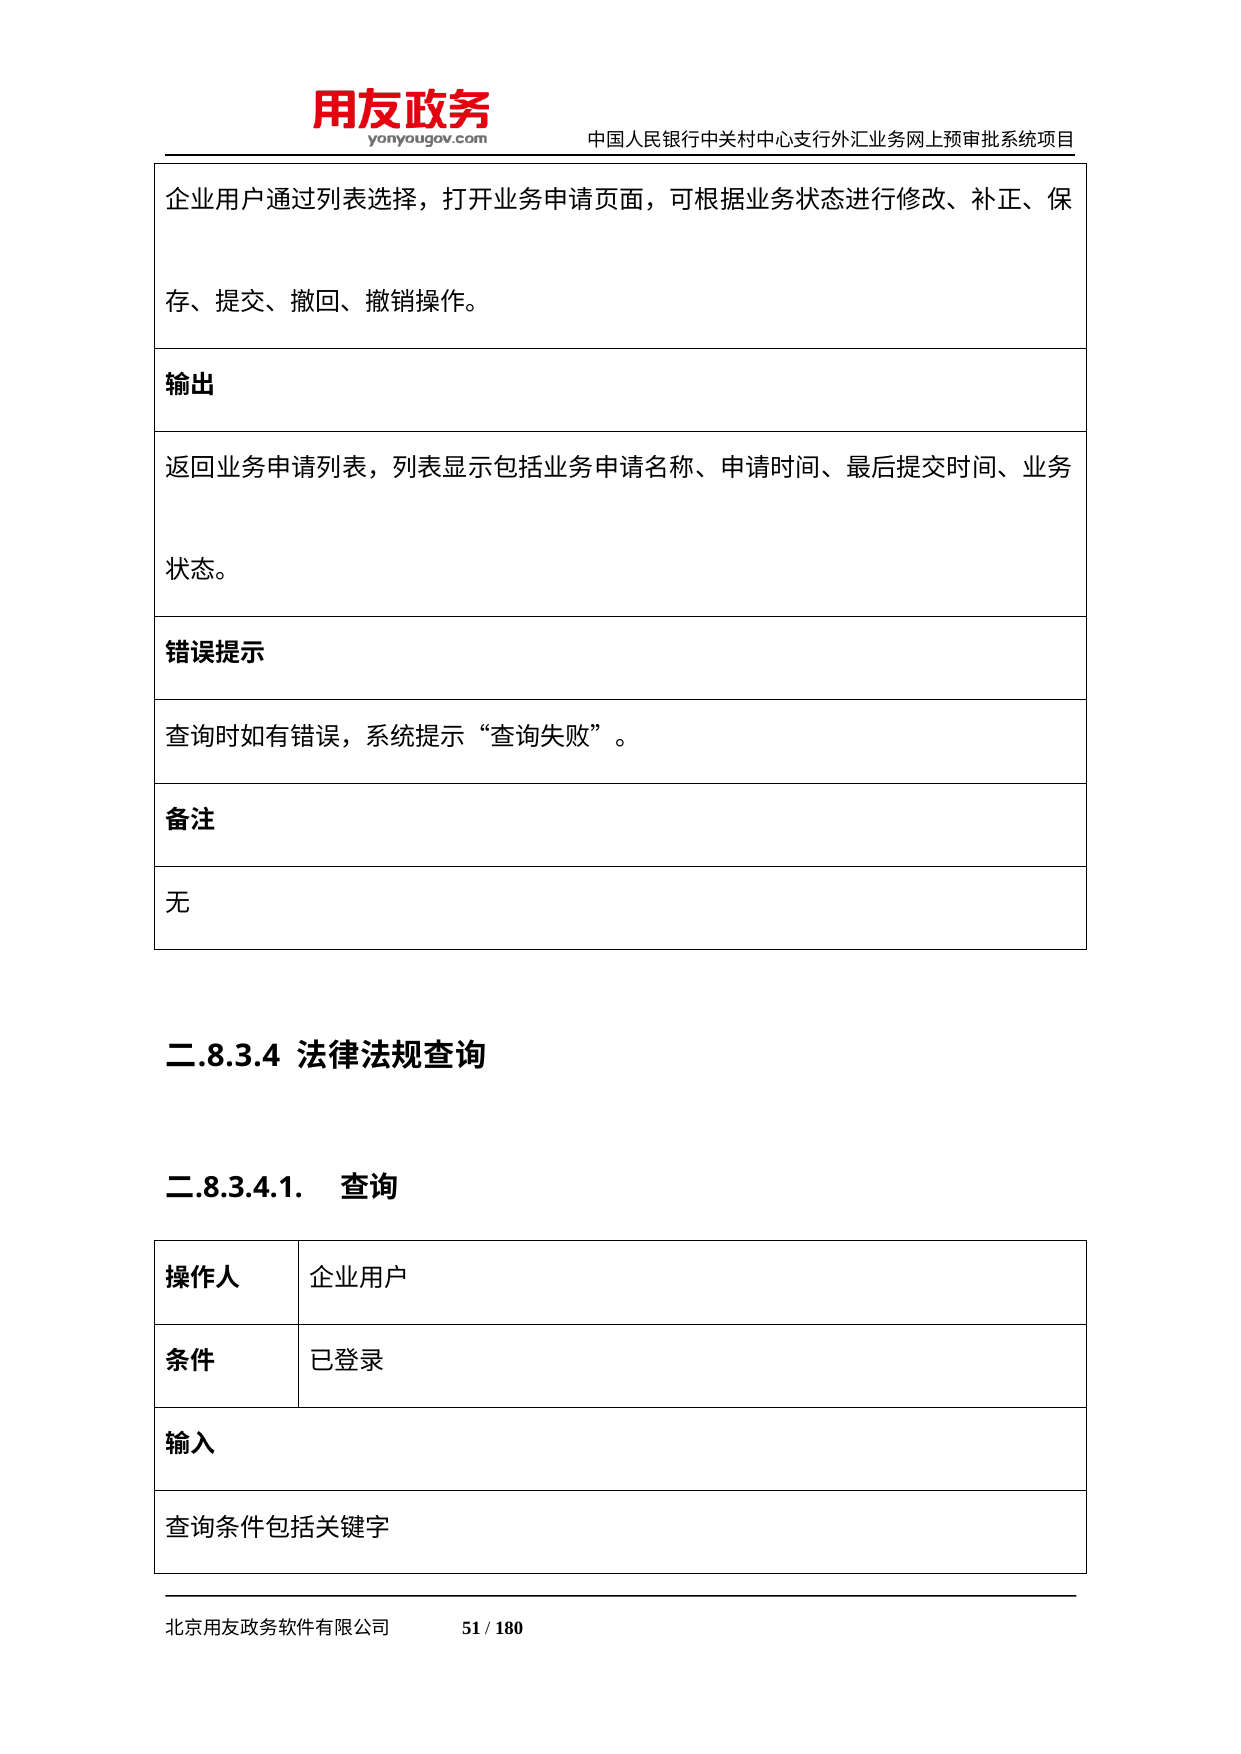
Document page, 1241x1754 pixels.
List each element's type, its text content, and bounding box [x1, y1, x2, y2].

table_cell 查询时如有错误，系统提示“查询失败”。 [155, 700, 1086, 782]
table_cell 输入 [155, 1408, 1086, 1490]
subtitle 法律法规查询 [165, 1019, 1075, 1087]
table_header 操作人 [155, 1241, 298, 1324]
table_cell 错误提示 [155, 617, 1086, 699]
table_header 企业用户 [299, 1241, 1086, 1324]
table_cell 备注 [155, 784, 1086, 866]
table_cell 查询条件包括关键字 [155, 1491, 1086, 1573]
table_cell 无 [155, 867, 1086, 949]
table_cell 输出 [155, 349, 1086, 431]
subtitle 查询 [165, 1151, 1075, 1219]
table_cell 已登录 [299, 1325, 1086, 1407]
picture [313, 88, 489, 147]
table_cell 条件 [155, 1325, 298, 1407]
table_cell 返回业务申请列表，列表显示包括业务申请名称、申请时间、最后提交时间、业务状态。 [155, 432, 1086, 616]
table_cell 企业用户根据提示录入查询条件，进行查询操作； 系统返回符合查询条件的业务申请信息，并列表显示； 企业用户通过列表选择，打开业务申请页面，可根据业务状态进行修改、补正、保存、提交、撤回、撤销操作。 [155, 164, 1086, 348]
